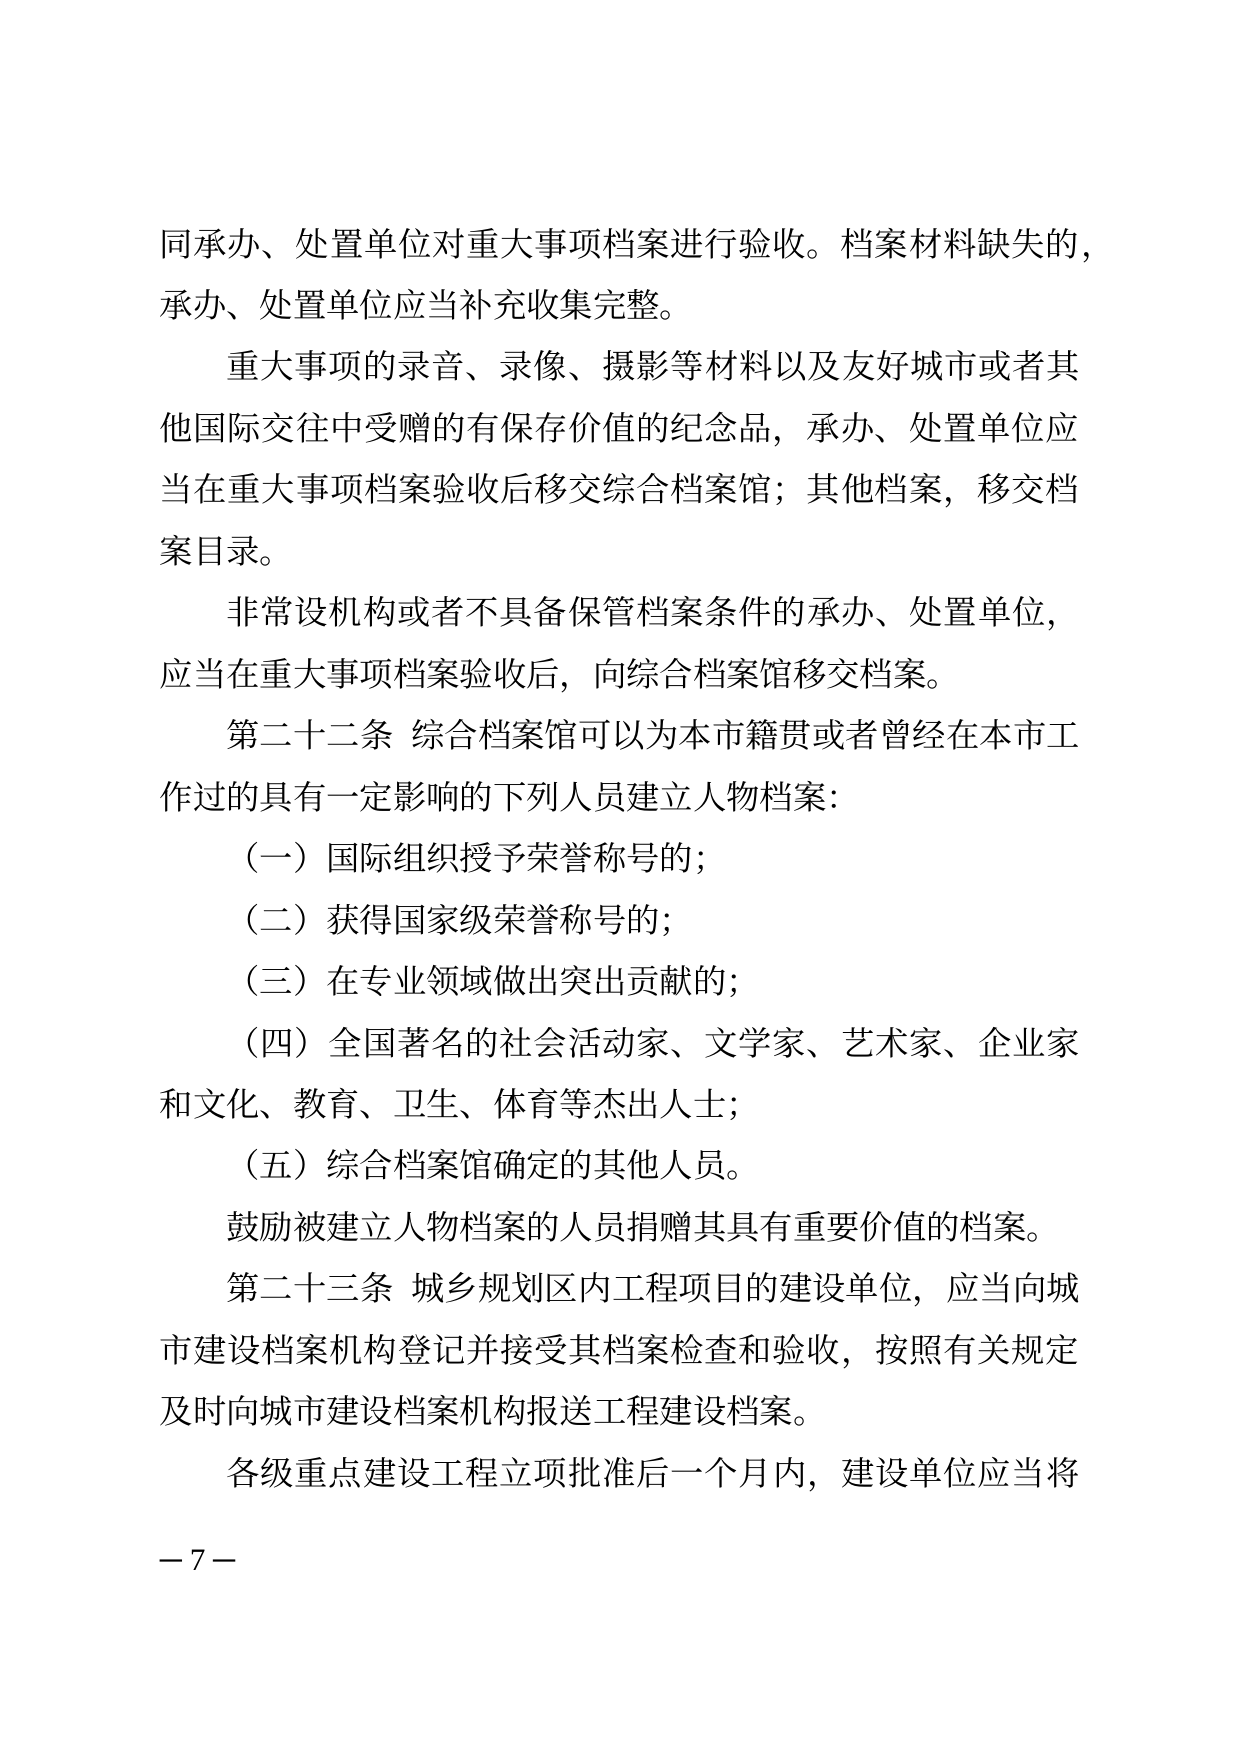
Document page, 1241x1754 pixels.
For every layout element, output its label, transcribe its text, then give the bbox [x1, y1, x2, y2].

text （二）获得国家级荣誉称号的； [159, 883, 1081, 944]
text （三）在专业领域做出突出贡献的； [159, 944, 1081, 1006]
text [159, 1436, 1081, 1497]
text （四）全国著名的社会活动家、文学家、艺术家、企业家和文化、教育、卫生、体育等杰出人士； [159, 1006, 1081, 1129]
text 第二十二条 综合档案馆可以为本市籍贯或者曾经在本市工作过的具有一定影响的下列人员建立人物档案： [159, 698, 1081, 821]
text （五）综合档案馆确定的其他人员。 [159, 1129, 1081, 1190]
text 第二十三条 城乡规划区内工程项目的建设单位，应当向城市建设档案机构登记并接受其档案检查和验收，按照有关规定及时向城市建设档案机构报送工程建设档案。 [159, 1252, 1081, 1436]
text 重大事项的录音、录像、摄影等材料以及友好城市或者其他国际交往中受赠的有保存价值的纪念品，承办、处置单位应当在重大事项档案验收后移交综合档案馆；其他档案，移交档案目录。 [159, 330, 1081, 576]
text 非常设机构或者不具备保管档案条件的承办、处置单位，应当在重大事项档案验收后，向综合档案馆移交档案。 [159, 576, 1081, 698]
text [159, 207, 1081, 330]
text （一）国际组织授予荣誉称号的； [159, 821, 1081, 883]
text 鼓励被建立人物档案的人员捐赠其具有重要价值的档案。 [159, 1190, 1081, 1252]
